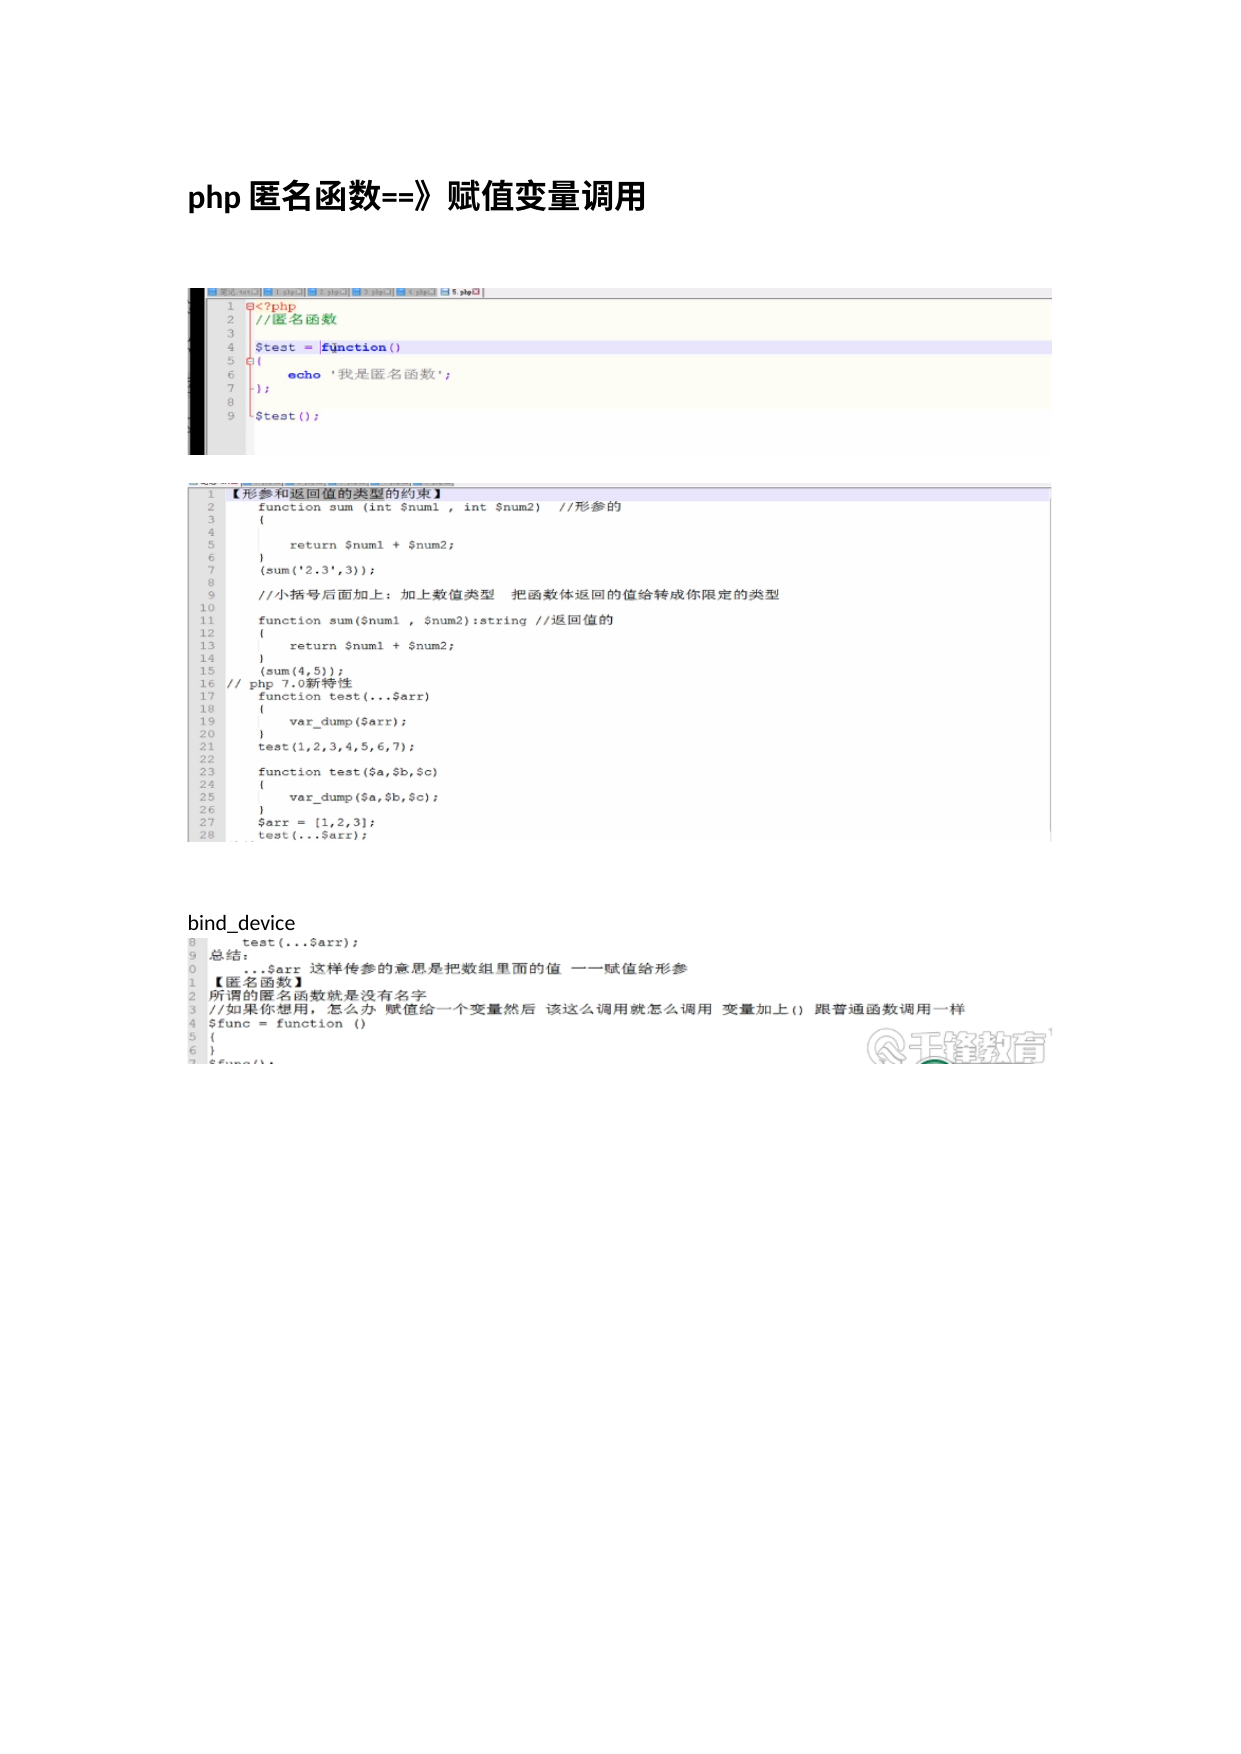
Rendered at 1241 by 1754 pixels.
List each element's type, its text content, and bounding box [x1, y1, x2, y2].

picture [187, 288, 1052, 455]
picture [187, 483, 1052, 842]
subtitle php匿名函数==》赋值变量调用 [187, 162, 1053, 227]
picture [187, 938, 1053, 1064]
text bind_device [187, 906, 1053, 938]
